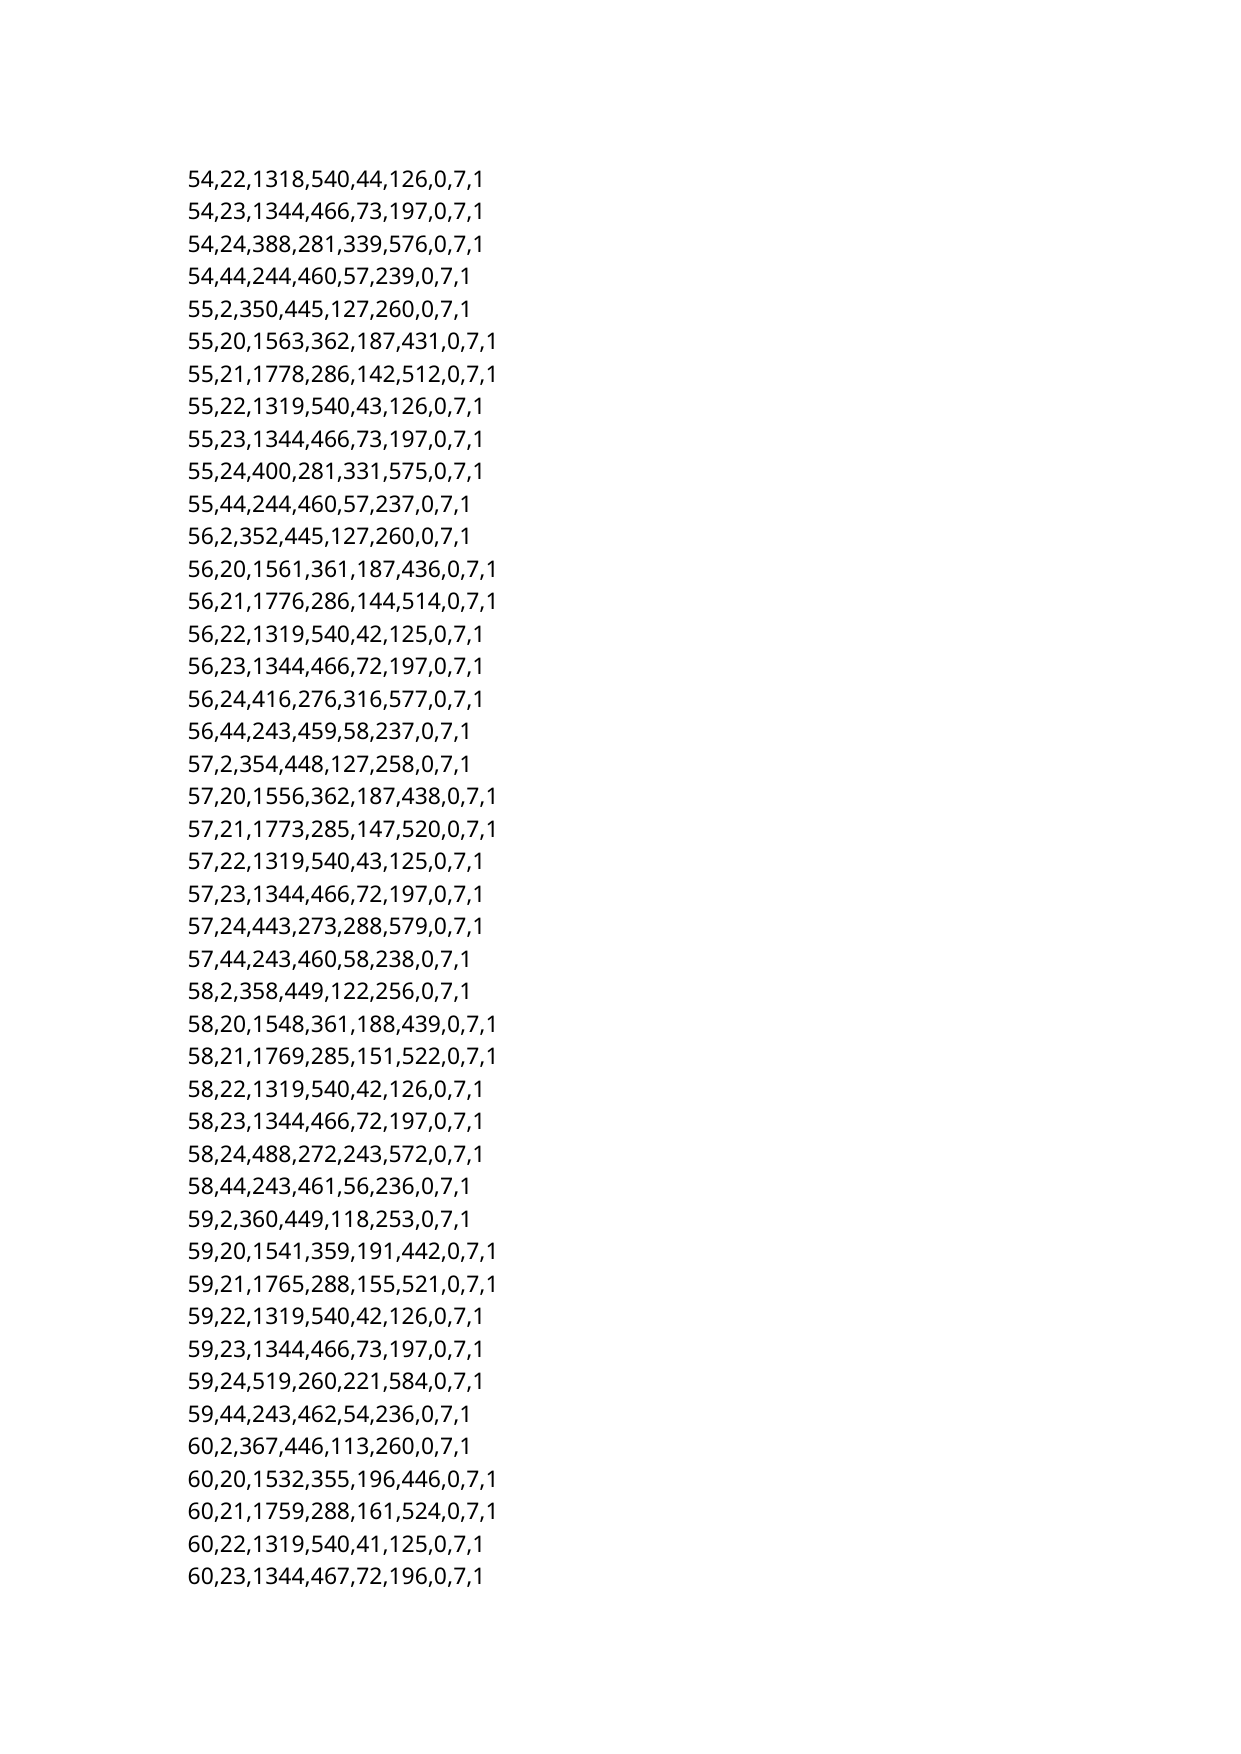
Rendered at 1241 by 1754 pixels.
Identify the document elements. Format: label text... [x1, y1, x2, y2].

text 58,23,1344,466,72,197,0,7,1 [187, 1104, 1053, 1137]
text 56,23,1344,466,72,197,0,7,1 [187, 649, 1053, 682]
text 59,23,1344,466,73,197,0,7,1 [187, 1332, 1053, 1364]
text 60,23,1344,467,72,196,0,7,1 [187, 1559, 1053, 1592]
text 56,20,1561,361,187,436,0,7,1 [187, 552, 1053, 584]
text 59,2,360,449,118,253,0,7,1 [187, 1202, 1053, 1234]
text 54,24,388,281,339,576,0,7,1 [187, 227, 1053, 259]
text 57,23,1344,466,72,197,0,7,1 [187, 877, 1053, 909]
text 57,2,354,448,127,258,0,7,1 [187, 747, 1053, 779]
text 58,2,358,449,122,256,0,7,1 [187, 974, 1053, 1007]
text 56,44,243,459,58,237,0,7,1 [187, 714, 1053, 747]
text 55,20,1563,362,187,431,0,7,1 [187, 324, 1053, 357]
text 60,21,1759,288,161,524,0,7,1 [187, 1494, 1053, 1527]
text 60,2,367,446,113,260,0,7,1 [187, 1429, 1053, 1462]
text 58,22,1319,540,42,126,0,7,1 [187, 1072, 1053, 1104]
text 56,2,352,445,127,260,0,7,1 [187, 519, 1053, 552]
text 59,44,243,462,54,236,0,7,1 [187, 1397, 1053, 1429]
text 60,20,1532,355,196,446,0,7,1 [187, 1462, 1053, 1494]
text 58,20,1548,361,188,439,0,7,1 [187, 1007, 1053, 1039]
text 56,24,416,276,316,577,0,7,1 [187, 682, 1053, 714]
text 57,24,443,273,288,579,0,7,1 [187, 909, 1053, 942]
text 55,44,244,460,57,237,0,7,1 [187, 487, 1053, 519]
text 58,44,243,461,56,236,0,7,1 [187, 1169, 1053, 1202]
text 58,21,1769,285,151,522,0,7,1 [187, 1039, 1053, 1072]
text 59,20,1541,359,191,442,0,7,1 [187, 1234, 1053, 1267]
text 59,21,1765,288,155,521,0,7,1 [187, 1267, 1053, 1299]
text 58,24,488,272,243,572,0,7,1 [187, 1137, 1053, 1169]
text 59,24,519,260,221,584,0,7,1 [187, 1364, 1053, 1397]
text 57,44,243,460,58,238,0,7,1 [187, 942, 1053, 974]
text 57,21,1773,285,147,520,0,7,1 [187, 812, 1053, 844]
text 60,22,1319,540,41,125,0,7,1 [187, 1527, 1053, 1559]
text 56,21,1776,286,144,514,0,7,1 [187, 584, 1053, 617]
text 54,22,1318,540,44,126,0,7,1 [187, 162, 1053, 194]
text 59,22,1319,540,42,126,0,7,1 [187, 1299, 1053, 1332]
text 57,22,1319,540,43,125,0,7,1 [187, 844, 1053, 877]
text 55,23,1344,466,73,197,0,7,1 [187, 422, 1053, 454]
text 55,21,1778,286,142,512,0,7,1 [187, 357, 1053, 389]
text 54,23,1344,466,73,197,0,7,1 [187, 194, 1053, 227]
text 55,2,350,445,127,260,0,7,1 [187, 292, 1053, 324]
text 57,20,1556,362,187,438,0,7,1 [187, 779, 1053, 812]
text 56,22,1319,540,42,125,0,7,1 [187, 617, 1053, 649]
text 55,24,400,281,331,575,0,7,1 [187, 454, 1053, 487]
text 54,44,244,460,57,239,0,7,1 [187, 259, 1053, 292]
text 55,22,1319,540,43,126,0,7,1 [187, 389, 1053, 422]
